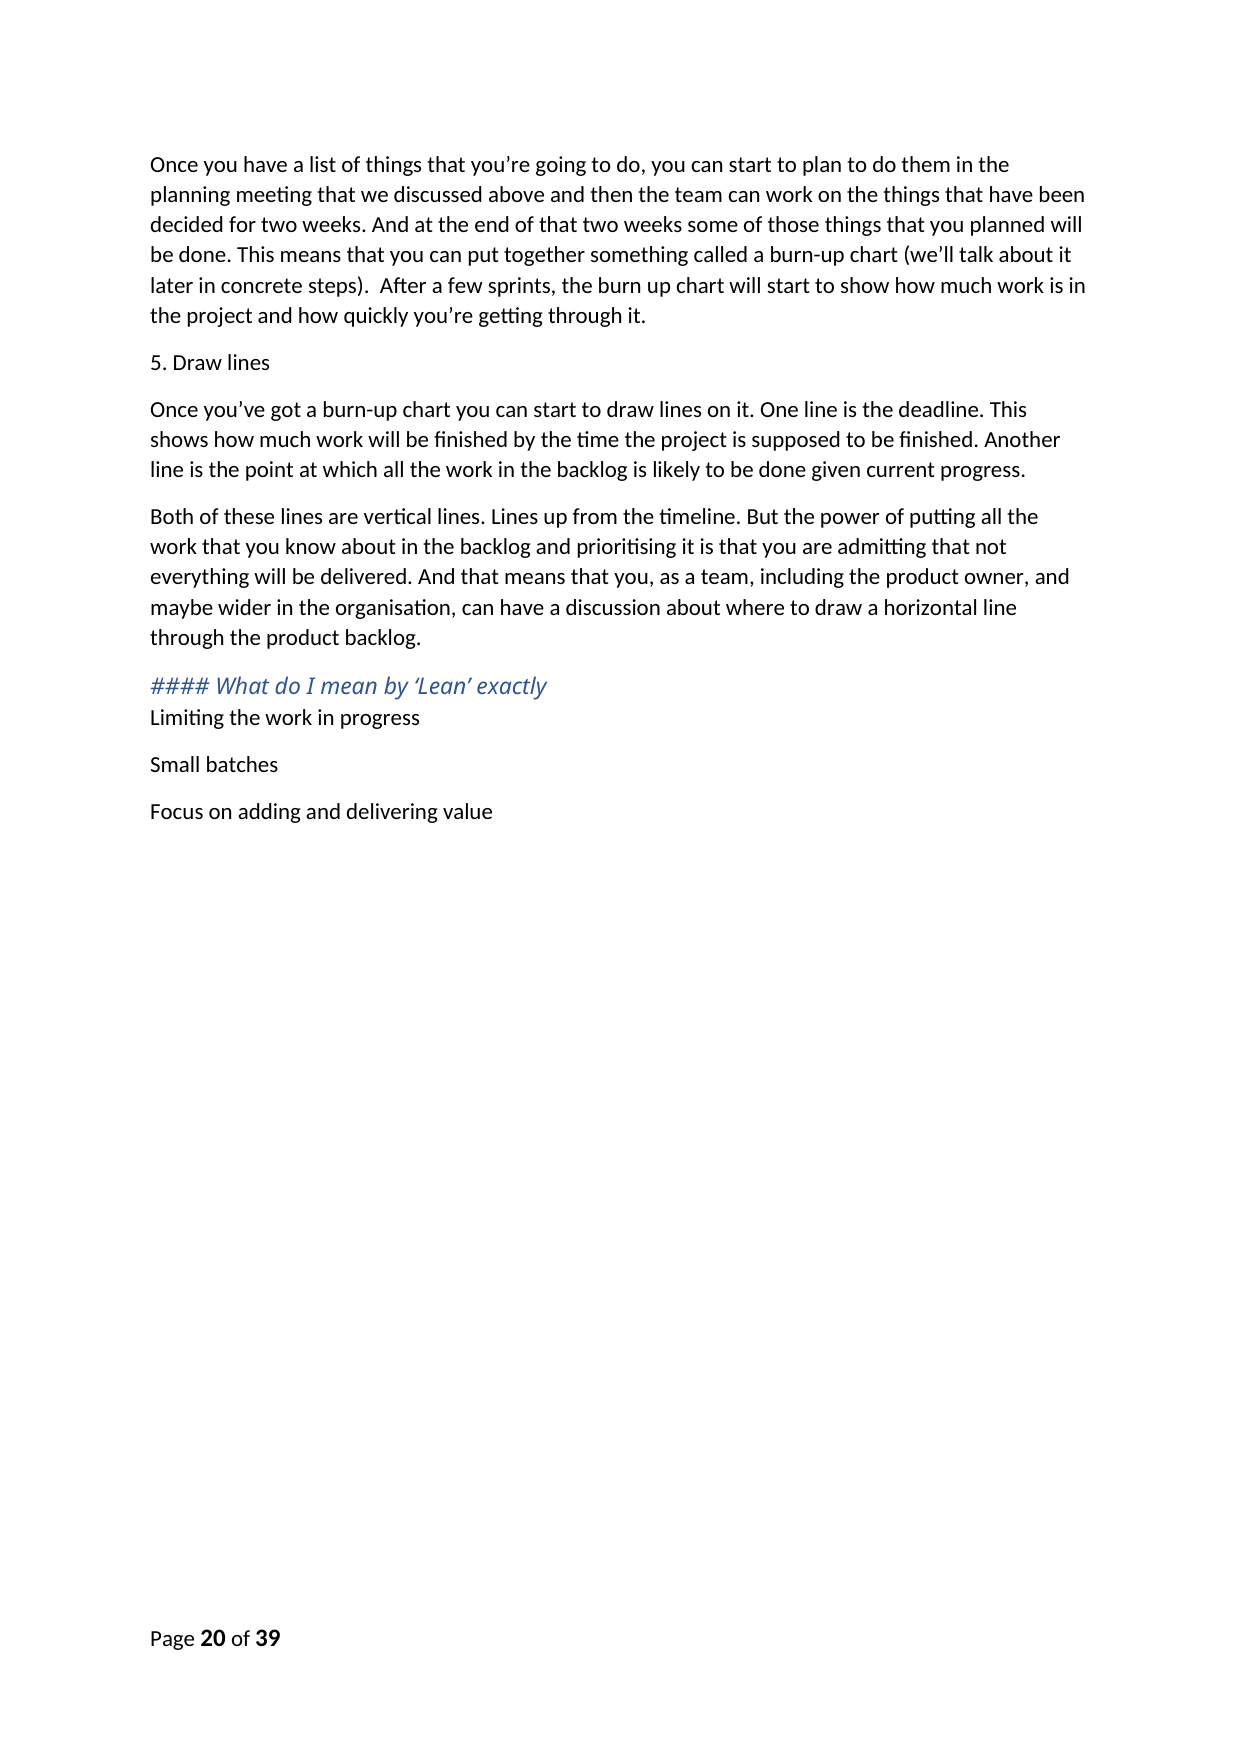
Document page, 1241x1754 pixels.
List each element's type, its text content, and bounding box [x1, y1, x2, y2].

text Small batches [150, 750, 1090, 778]
text Once you have a list of things that you’re going to do, you can start to plan to do them in the planning meeting that we discussed above and then the team can work on the things that have been decided for two weeks. And at the end of that two weeks some of those things that you planned will be done. This means that you can put together something called a burn-up chart (we’ll talk about it later in concrete steps). After a few sprints, the burn up chart will start to show how much work is in the project and how quickly you’re getting through it. [150, 150, 1090, 329]
text Once you’ve got a burn-up chart you can start to draw lines on it. One line is the deadline. This shows how much work will be finished by the time the project is supposed to be finished. Another line is the point at which all the work in the backlog is likely to be done given current progress. [150, 395, 1090, 483]
text 5. Draw lines [150, 348, 1090, 376]
text Limiting the work in progress [150, 703, 1090, 732]
text Both of these lines are vertical lines. Lines up from the timeline. But the power of putting all the work that you know about in the backlog and prioritising it is that you are admitting that not everything will be delivered. And that means that you, as a team, including the product owner, and maybe wider in the organisation, can have a discussion about where to draw a horizontal line through the product backlog. [150, 502, 1090, 651]
subtitle #### What do I mean by ‘Lean’ exactly [150, 670, 1090, 701]
text Focus on adding and delivering value [150, 797, 1090, 825]
